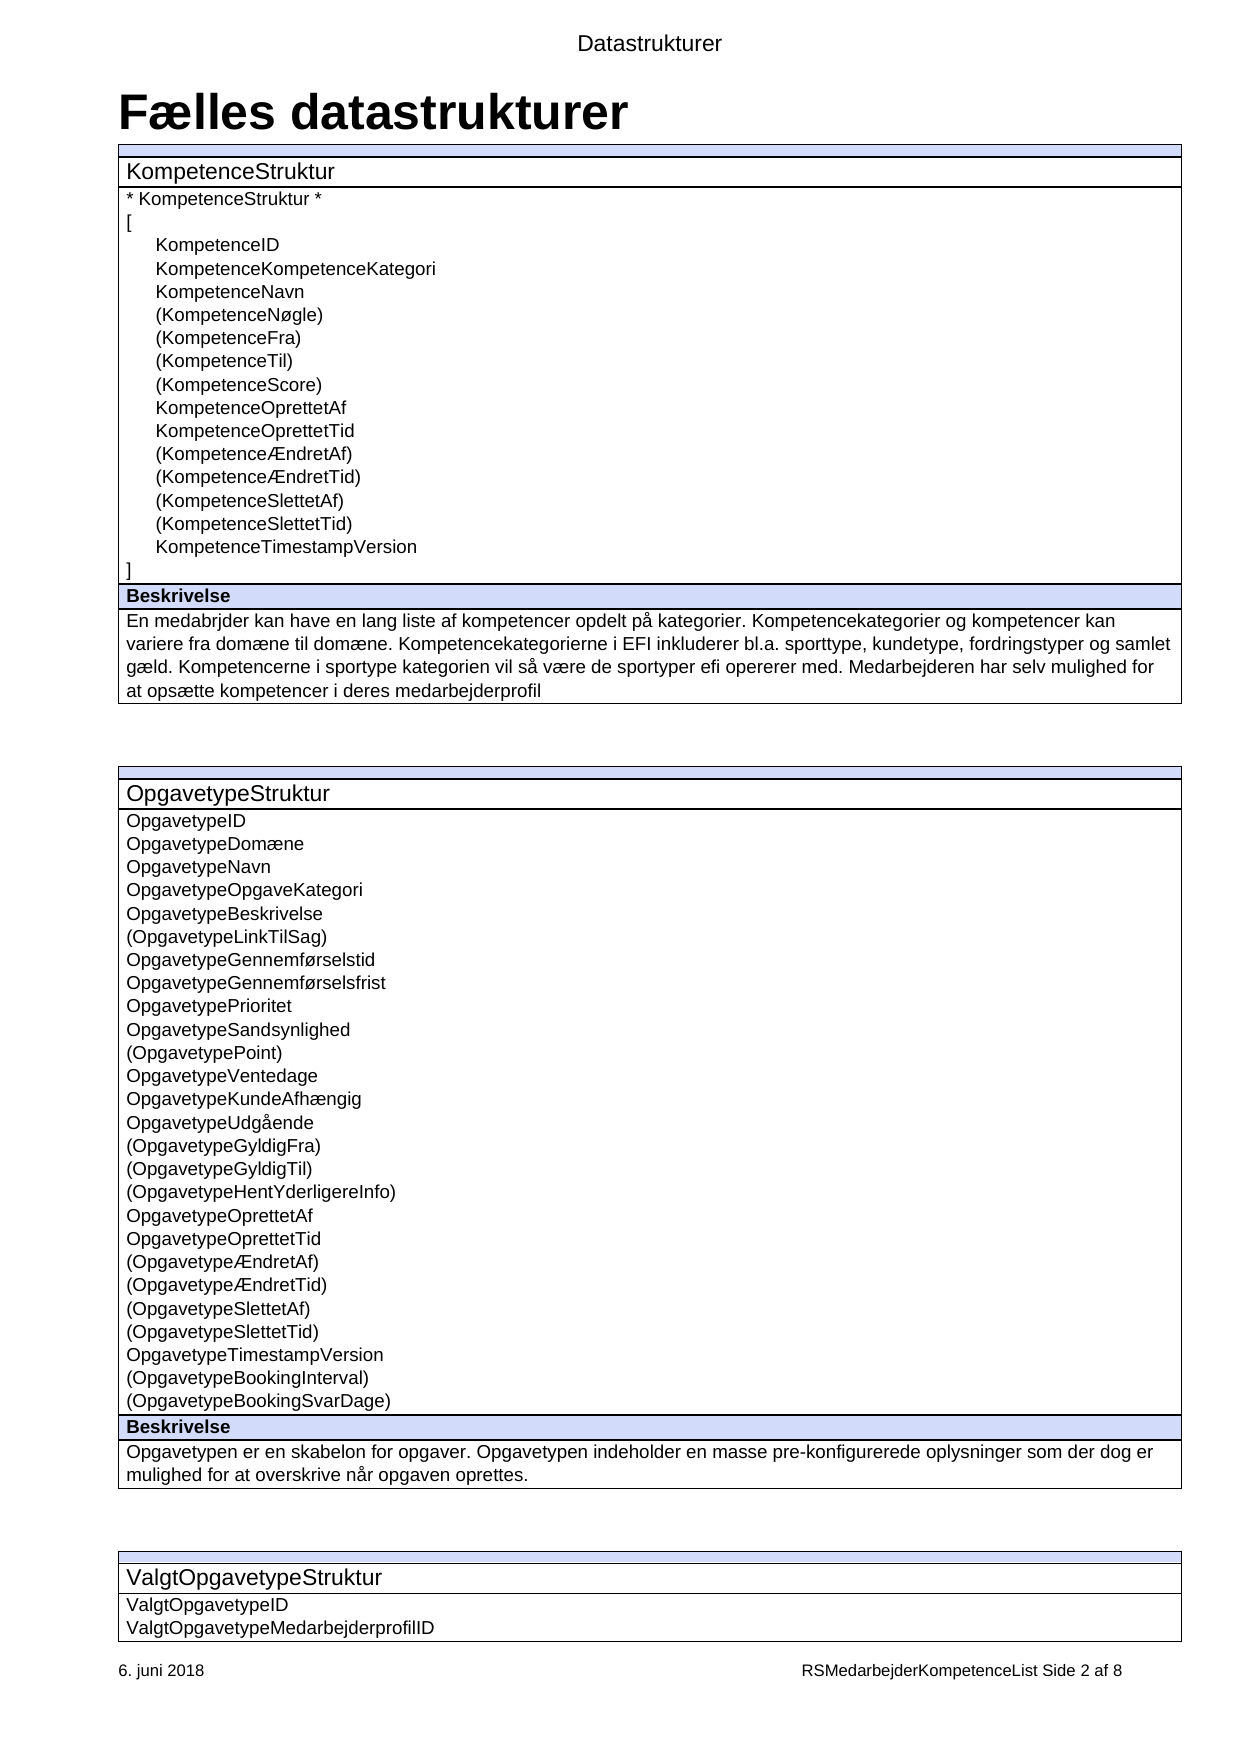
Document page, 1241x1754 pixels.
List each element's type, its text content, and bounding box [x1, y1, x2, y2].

table_cell ValgtOpgavetypeStruktur [119, 1564, 1181, 1592]
table_cell Opgavetypen er en skabelon for opgaver. Opgavetypen indeholder en masse pre-konfigurerede oplysninger som der dog er mulighed for at overskrive når opgaven oprettes. [119, 1441, 1181, 1487]
table_cell OpgavetypeID OpgavetypeDomæne OpgavetypeNavn OpgavetypeOpgaveKategori OpgavetypeBeskrivelse (OpgavetypeLinkTilSag) OpgavetypeGennemførselstid OpgavetypeGennemførselsfrist OpgavetypePrioritet OpgavetypeSandsynlighed (OpgavetypePoint) OpgavetypeVentedage OpgavetypeKundeAfhængig OpgavetypeUdgående (OpgavetypeGyldigFra) (OpgavetypeGyldigTil) (OpgavetypeHentYderligereInfo) OpgavetypeOprettetAf OpgavetypeOprettetTid (OpgavetypeÆndretAf) (OpgavetypeÆndretTid) (OpgavetypeSlettetAf) (OpgavetypeSlettetTid) OpgavetypeTimestampVersion (OpgavetypeBookingInterval) (OpgavetypeBookingSvarDage) [119, 810, 1181, 1414]
text Fælles datastrukturer [118, 82, 1181, 140]
table_cell Beskrivelse [119, 585, 1181, 608]
table_cell * KompetenceStruktur * [ KompetenceID KompetenceKompetenceKategori KompetenceNavn (KompetenceNøgle) (KompetenceFra) (KompetenceTil) (KompetenceScore) KompetenceOprettetAf KompetenceOprettetTid (KompetenceÆndretAf) (KompetenceÆndretTid) (KompetenceSlettetAf) (KompetenceSlettetTid) KompetenceTimestampVersion ] [119, 188, 1181, 583]
table_header [119, 145, 1181, 156]
table_cell Beskrivelse [119, 1416, 1181, 1439]
table_header [119, 1552, 1181, 1562]
table_cell OpgavetypeStruktur [119, 780, 1181, 808]
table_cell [119, 1594, 1181, 1641]
table_cell KompetenceStruktur [119, 158, 1181, 186]
table_header [119, 767, 1181, 778]
table_cell En medabrjder kan have en lang liste af kompetencer opdelt på kategorier. Kompetencekategorier og kompetencer kan variere fra domæne til domæne. Kompetencekategorierne i EFI inkluderer bl.a. sporttype, kundetype, fordringstyper og samlet gæld. Kompetencerne i sportype kategorien vil så være de sportyper efi opererer med. Medarbejderen har selv mulighed for at opsætte kompetencer i deres medarbejderprofil [119, 610, 1181, 703]
